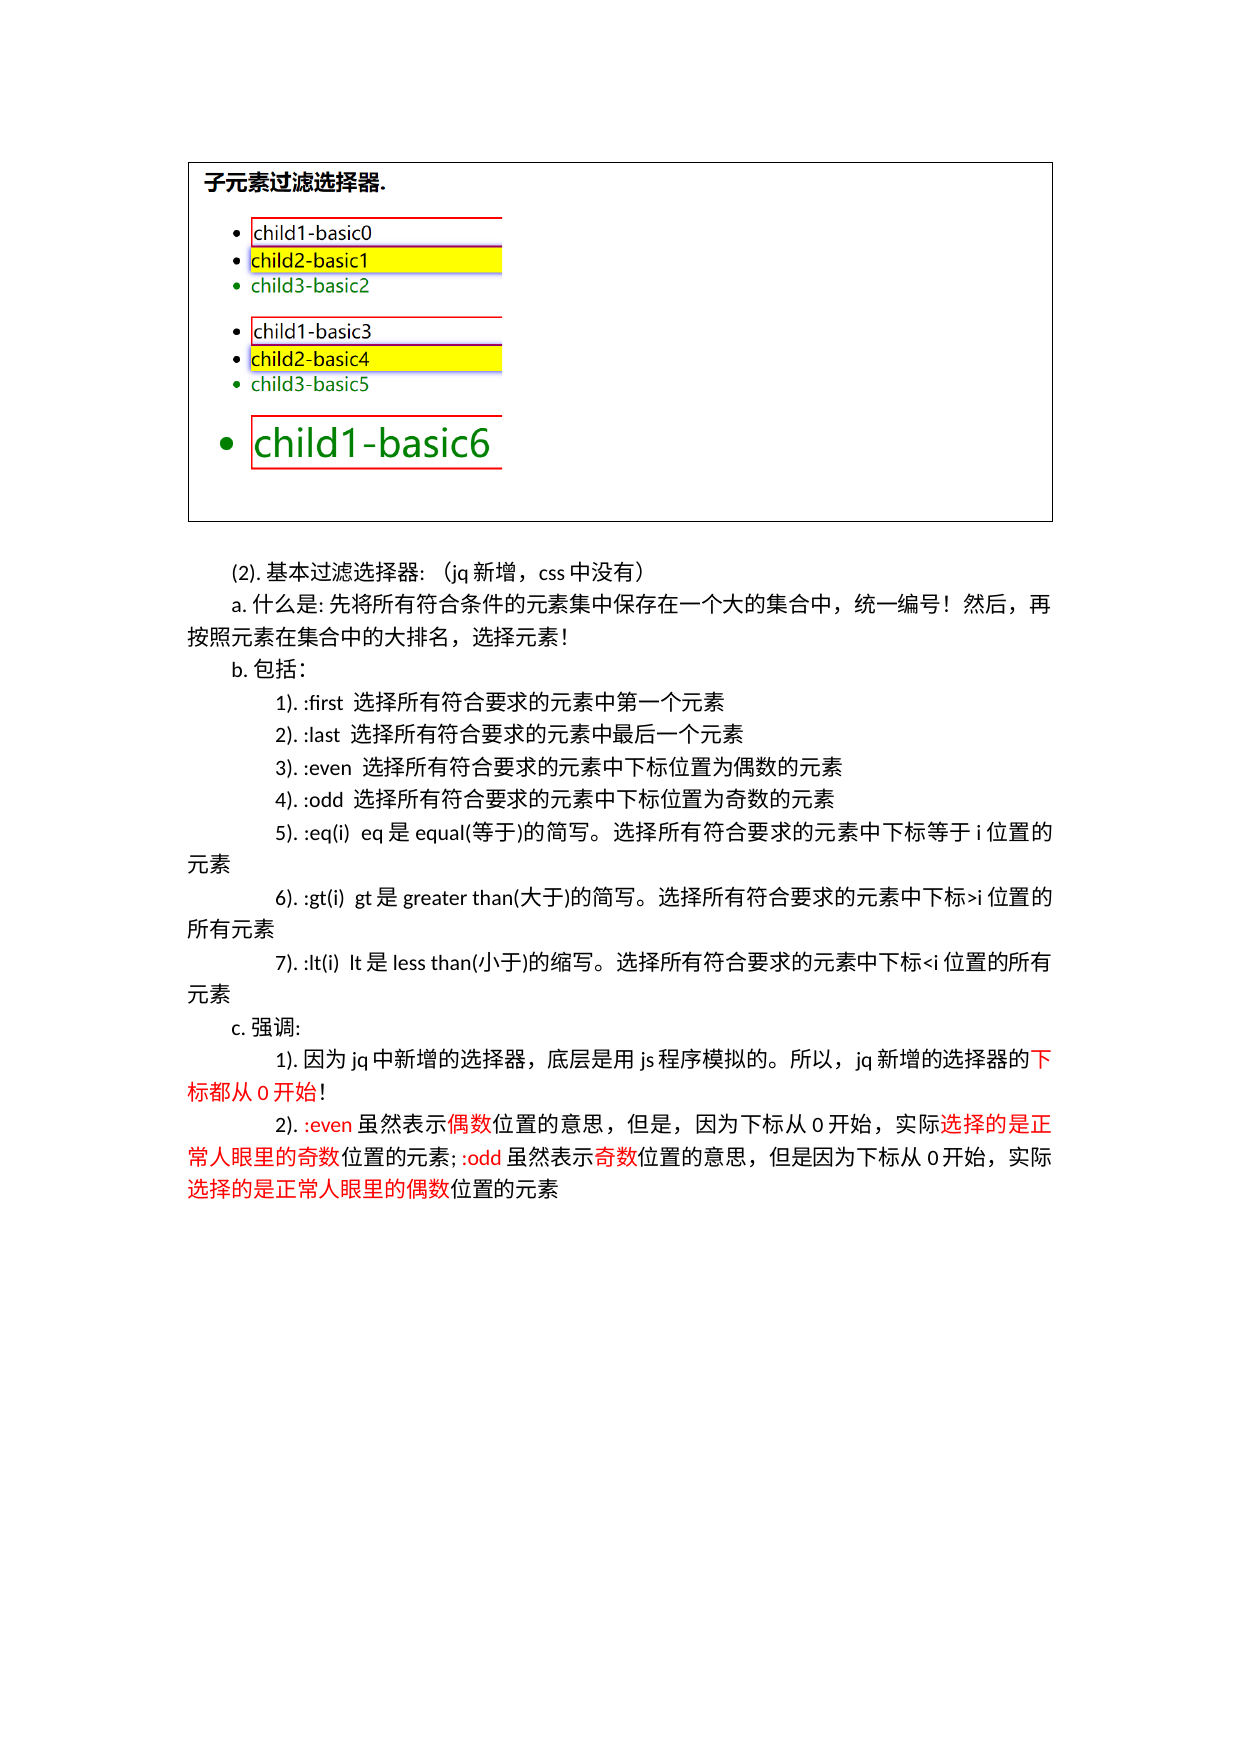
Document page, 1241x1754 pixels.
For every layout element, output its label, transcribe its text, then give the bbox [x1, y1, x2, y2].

text 7). :lt(i) lt是less than(小于)的缩写。选择所有符合要求的元素中下标<i位置的所有元素 [187, 944, 1053, 1009]
text 4). :odd 选择所有符合要求的元素中下标位置为奇数的元素 [187, 782, 1053, 814]
picture [199, 163, 503, 488]
text 1). :first 选择所有符合要求的元素中第一个元素 [187, 684, 1053, 717]
text b. 包括： [187, 652, 1053, 684]
text 3). :even 选择所有符合要求的元素中下标位置为偶数的元素 [187, 749, 1053, 782]
text a. 什么是: 先将所有符合条件的元素集中保存在一个大的集合中，统一编号！然后，再按照元素在集合中的大排名，选择元素！ [187, 587, 1053, 652]
text 5). :eq(i) eq是equal(等于)的简写。选择所有符合要求的元素中下标等于i位置的元素 [187, 814, 1053, 879]
text 2). :last 选择所有符合要求的元素中最后一个元素 [187, 717, 1053, 749]
text (2). 基本过滤选择器: （jq新增，css中没有） [187, 554, 1053, 587]
text 6). :gt(i) gt是greater than(大于)的简写。选择所有符合要求的元素中下标>i位置的所有元素 [187, 879, 1053, 944]
text 1). 因为jq中新增的选择器，底层是用js程序模拟的。所以，jq新增的选择器的下标都从0开始！ [187, 1042, 1053, 1107]
text 2). :even虽然表示偶数位置的意思，但是，因为下标从0开始，实际选择的是正常人眼里的奇数位置的元素; :odd虽然表示奇数位置的意思，但是因为下标从0开始，实际选择的是正常人眼里的偶数位置的元素 [187, 1107, 1053, 1204]
text c. 强调: [187, 1009, 1053, 1042]
